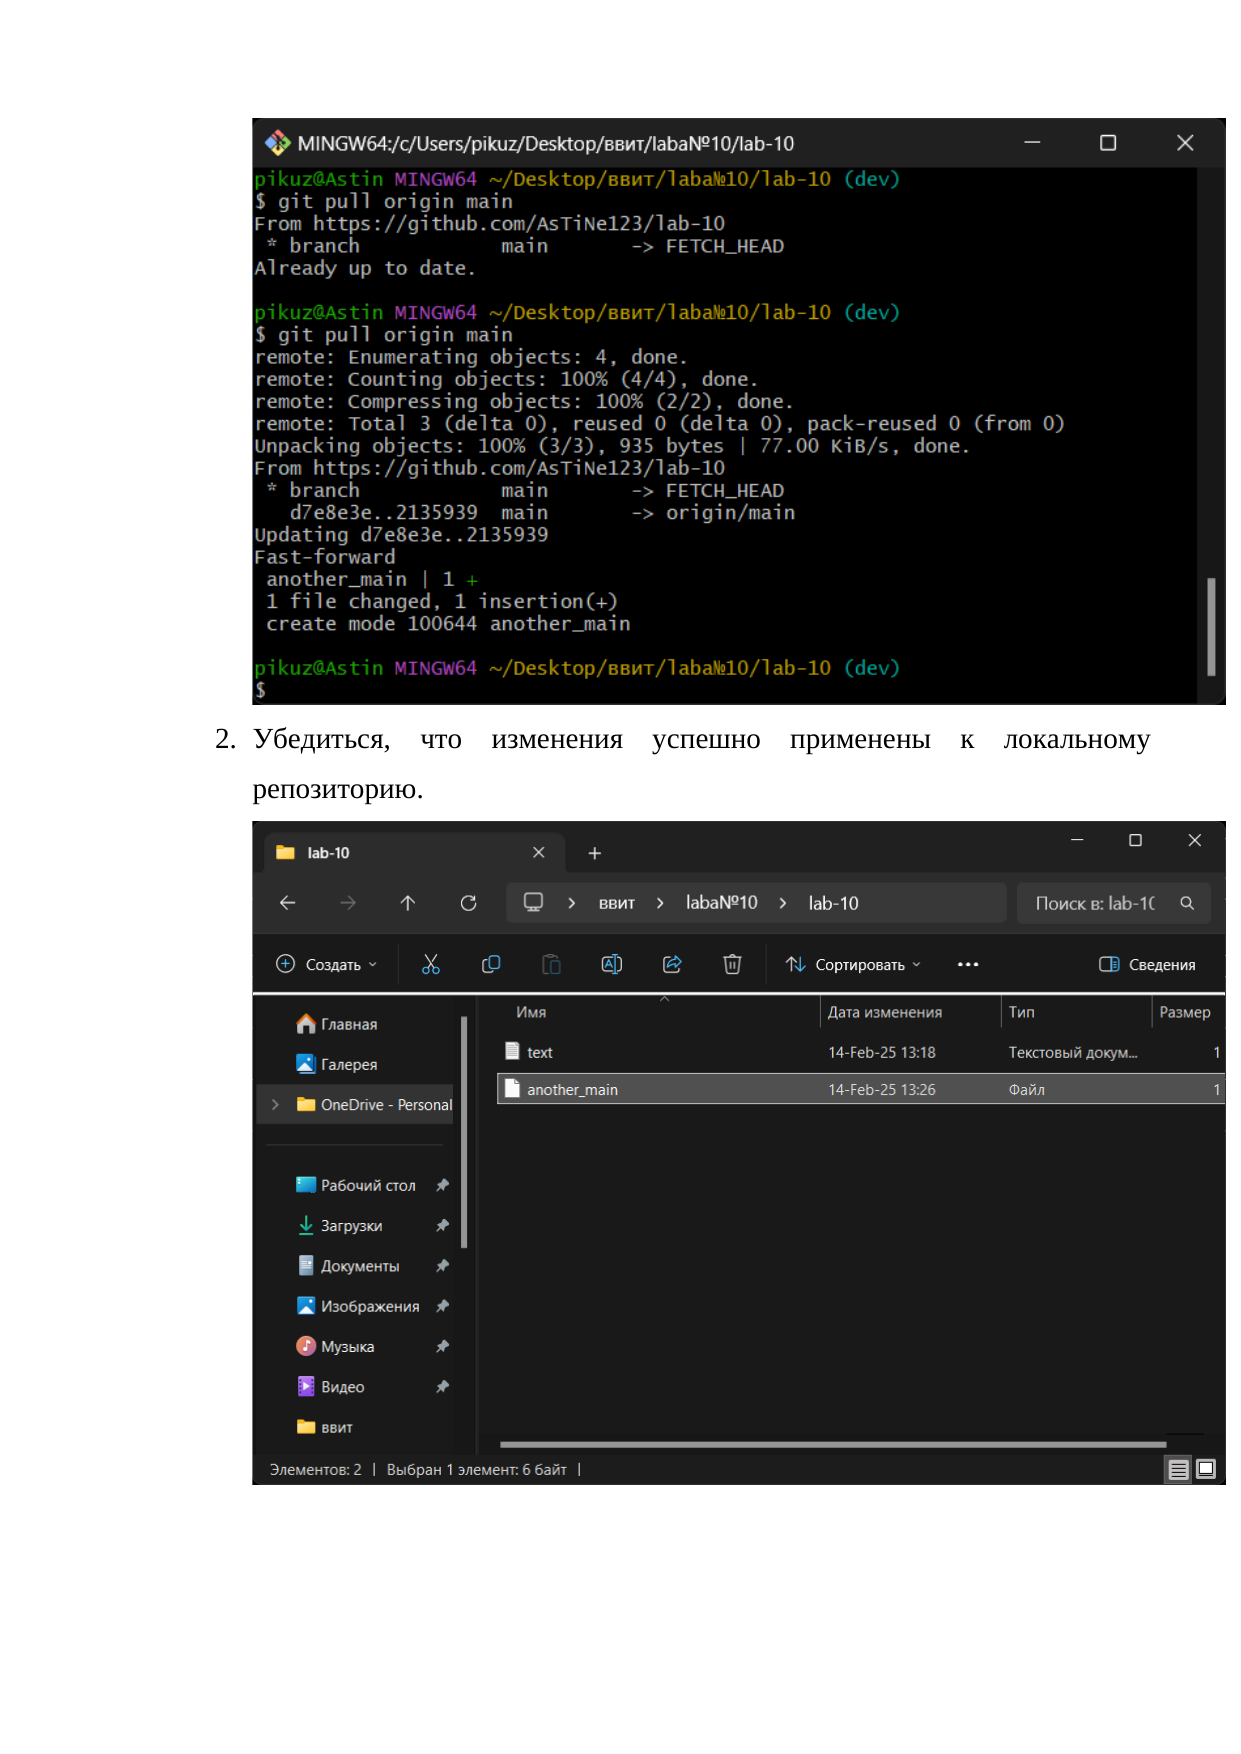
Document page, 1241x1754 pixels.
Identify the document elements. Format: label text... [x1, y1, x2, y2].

list Убедиться, что изменения успешно применены к локальному репозиторию. [215, 721, 1152, 805]
picture [252, 821, 1226, 1485]
picture [252, 118, 1226, 705]
